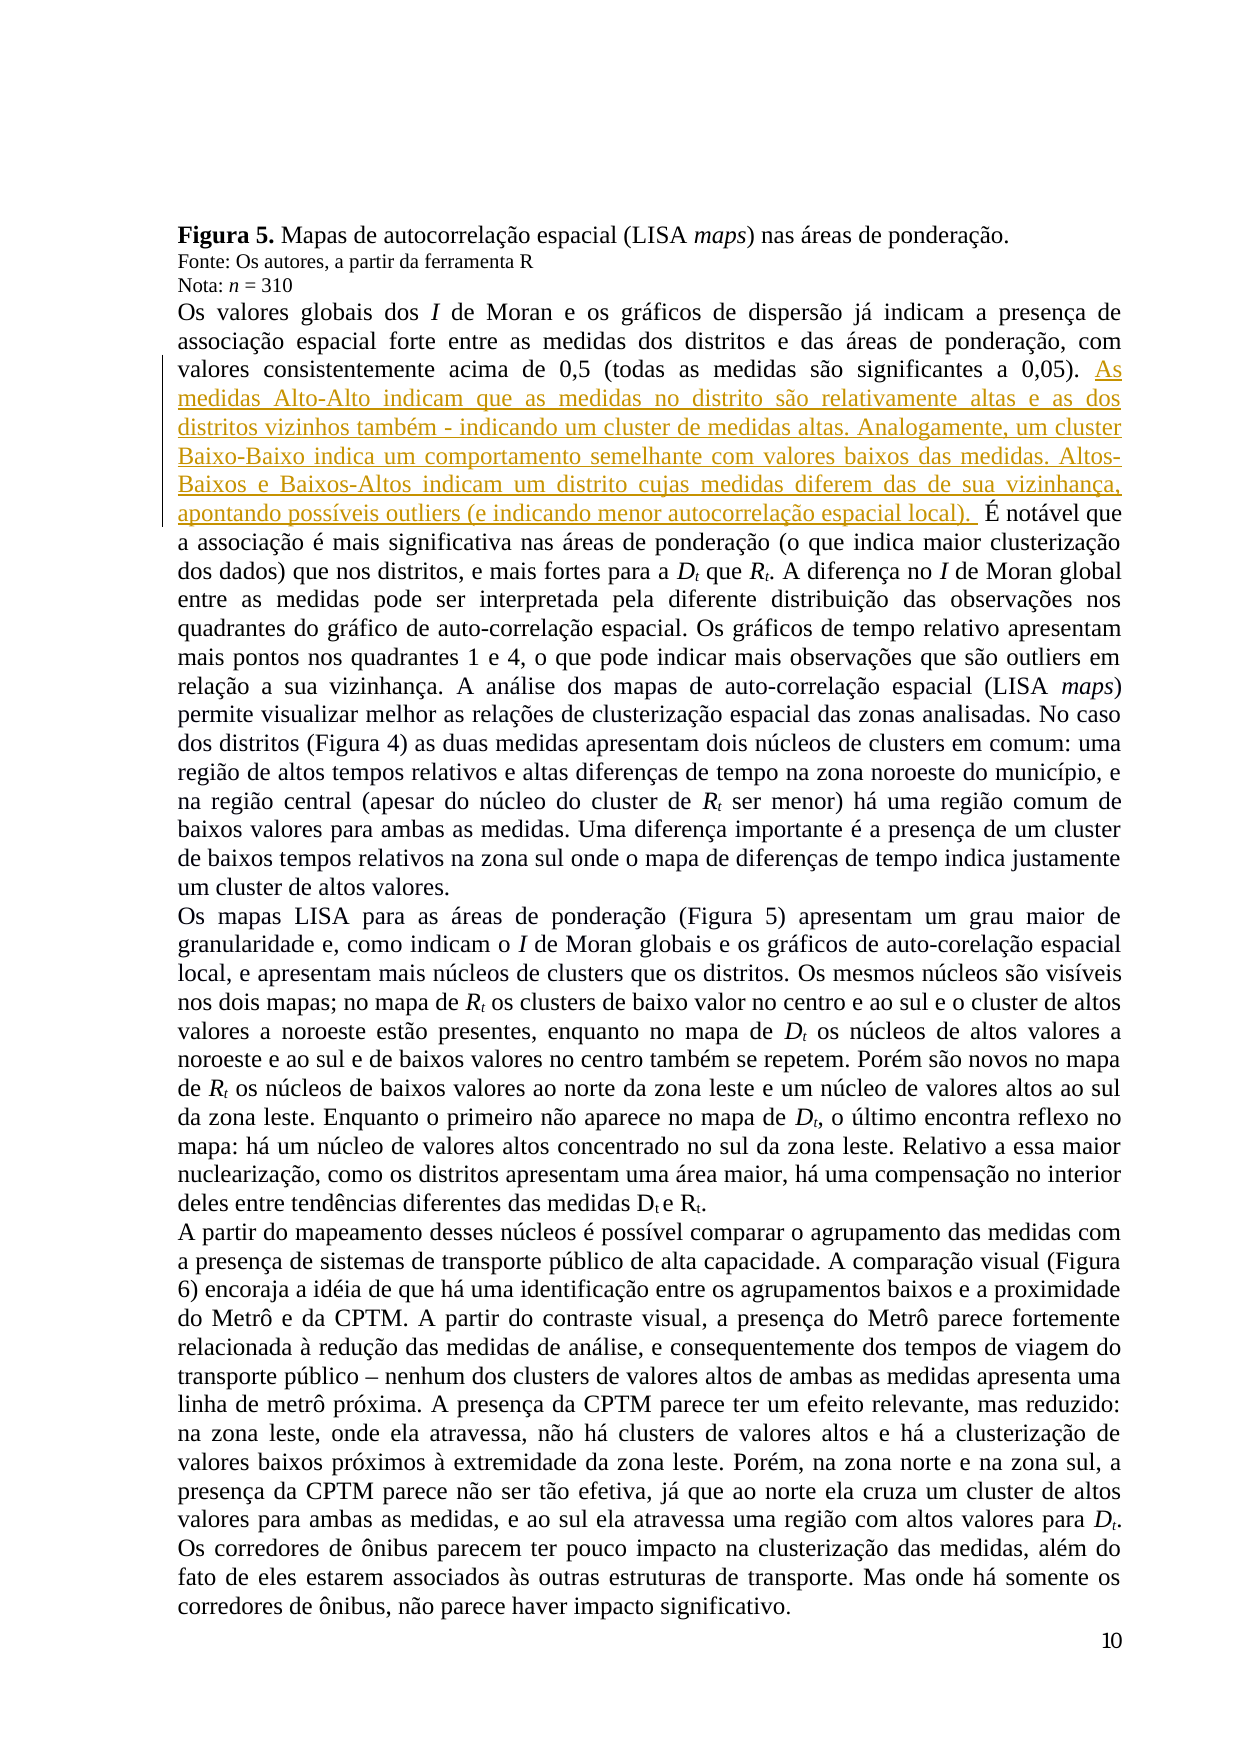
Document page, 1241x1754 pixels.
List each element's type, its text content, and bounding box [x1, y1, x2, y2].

text Os valores globais dos I de Moran e os gráficos de dispersão já indicam a presença de associação espacial forte entre as medidas dos distritos e das áreas de ponderação, com valores consistentemente acima de 0,5 (todas as medidas são significantes a 0,05). É notável que a associação é mais significativa nas áreas de ponderação (o que indica maior clusterização dos dados) que nos distritos, e mais fortes para a Dt que Rt. A diferença no I de Moran global entre as medidas pode ser interpretada pela diferente distribuição das observações nos quadrantes do gráfico de auto-correlação espacial. Os gráficos de tempo relativo apresentam mais pontos nos quadrantes 1 e 4, o que pode indicar mais observações que são outliers em relação a sua vizinhança. A análise dos mapas de auto-correlação espacial (LISA maps) permite visualizar melhor as relações de clusterização espacial das zonas analisadas. No caso dos distritos (Figura 4) as duas medidas apresentam dois núcleos de clusters em comum: uma região de altos tempos relativos e altas diferenças de tempo na zona noroeste do município, e na região central (apesar do núcleo do cluster de Rt ser menor) há uma região comum de baixos valores para ambas as medidas. Uma diferença importante é a presença de um cluster de baixos tempos relativos na zona sul onde o mapa de diferenças de tempo indica justamente um cluster de altos valores. [177, 297, 1122, 437]
text Nota: n = 310 [177, 273, 1122, 297]
text Os mapas LISA para as áreas de ponderação (Figura 5) apresentam um grau maior de granularidade e, como indicam o I de Moran globais e os gráficos de auto-corelação espacial local, e apresentam mais núcleos de clusters que os distritos. Os mesmos núcleos são visíveis nos dois mapas; no mapa de Rt os clusters de baixo valor no centro e ao sul e o cluster de altos valores a noroeste estão presentes, enquanto no mapa de Dt os núcleos de altos valores a noroeste e ao sul e de baixos valores no centro também se repetem. Porém são novos no mapa de Rt os núcleos de baixos valores ao norte da zona leste e um núcleo de valores altos ao sul da zona leste. Enquanto o primeiro não aparece no mapa de Dt, o último encontra reflexo no mapa: há um núcleo de valores altos concentrado no sul da zona leste. Relativo a essa maior nuclearização, como os distritos apresentam uma área maior, há uma compensação no interior deles entre tendências diferentes das medidas Dt e Rt. [177, 901, 1122, 1217]
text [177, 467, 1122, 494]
text A partir do mapeamento desses núcleos é possível comparar o agrupamento das medidas com a presença de sistemas de transporte público de alta capacidade. A comparação visual (Figura 6) encoraja a idéia de que há uma identificação entre os agrupamentos baixos e a proximidade do Metrô e da CPTM. A partir do contraste visual, a presença do Metrô parece fortemente relacionada à redução das medidas de análise, e consequentemente dos tempos de viagem do transporte público – nenhum dos clusters de valores altos de ambas as medidas apresenta uma linha de metrô próxima. A presença da CPTM parece ter um efeito relevante, mas reduzido: na zona leste, onde ela atravessa, não há clusters de valores altos e há a clusterização de valores baixos próximos à extremidade da zona leste. Porém, na zona norte e na zona sul, a presença da CPTM parece não ser tão efetiva, já que ao norte ela cruza um cluster de altos valores para ambas as medidas, e ao sul ela atravessa uma região com altos valores para Dt. Os corredores de ônibus parecem ter pouco impacto na clusterização das medidas, além do fato de eles estarem associados às outras estruturas de transporte. Mas onde há somente os corredores de ônibus, não parece haver impacto significativo. [177, 1217, 1122, 1619]
text Os valores globais dos I de Moran e os gráficos de dispersão já indicam a presença de associação espacial forte entre as medidas dos distritos e das áreas de ponderação, com valores consistentemente acima de 0,5 (todas as medidas são significantes a 0,05). É notável que a associação é mais significativa nas áreas de ponderação (o que indica maior clusterização dos dados) que nos distritos, e mais fortes para a Dt que Rt. A diferença no I de Moran global entre as medidas pode ser interpretada pela diferente distribuição das observações nos quadrantes do gráfico de auto-correlação espacial. Os gráficos de tempo relativo apresentam mais pontos nos quadrantes 1 e 4, o que pode indicar mais observações que são outliers em relação a sua vizinhança. A análise dos mapas de auto-correlação espacial (LISA maps) permite visualizar melhor as relações de clusterização espacial das zonas analisadas. No caso dos distritos (Figura 4) as duas medidas apresentam dois núcleos de clusters em comum: uma região de altos tempos relativos e altas diferenças de tempo na zona noroeste do município, e na região central (apesar do núcleo do cluster de Rt ser menor) há uma região comum de baixos valores para ambas as medidas. Uma diferença importante é a presença de um cluster de baixos tempos relativos na zona sul onde o mapa de diferenças de tempo indica justamente um cluster de altos valores. [177, 495, 1122, 901]
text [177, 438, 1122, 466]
text Fonte: Os autores, a partir da ferramenta R [177, 249, 1122, 273]
text Figura 5. Mapas de autocorrelação espacial (LISA maps) nas áreas de ponderação. [177, 220, 1122, 249]
